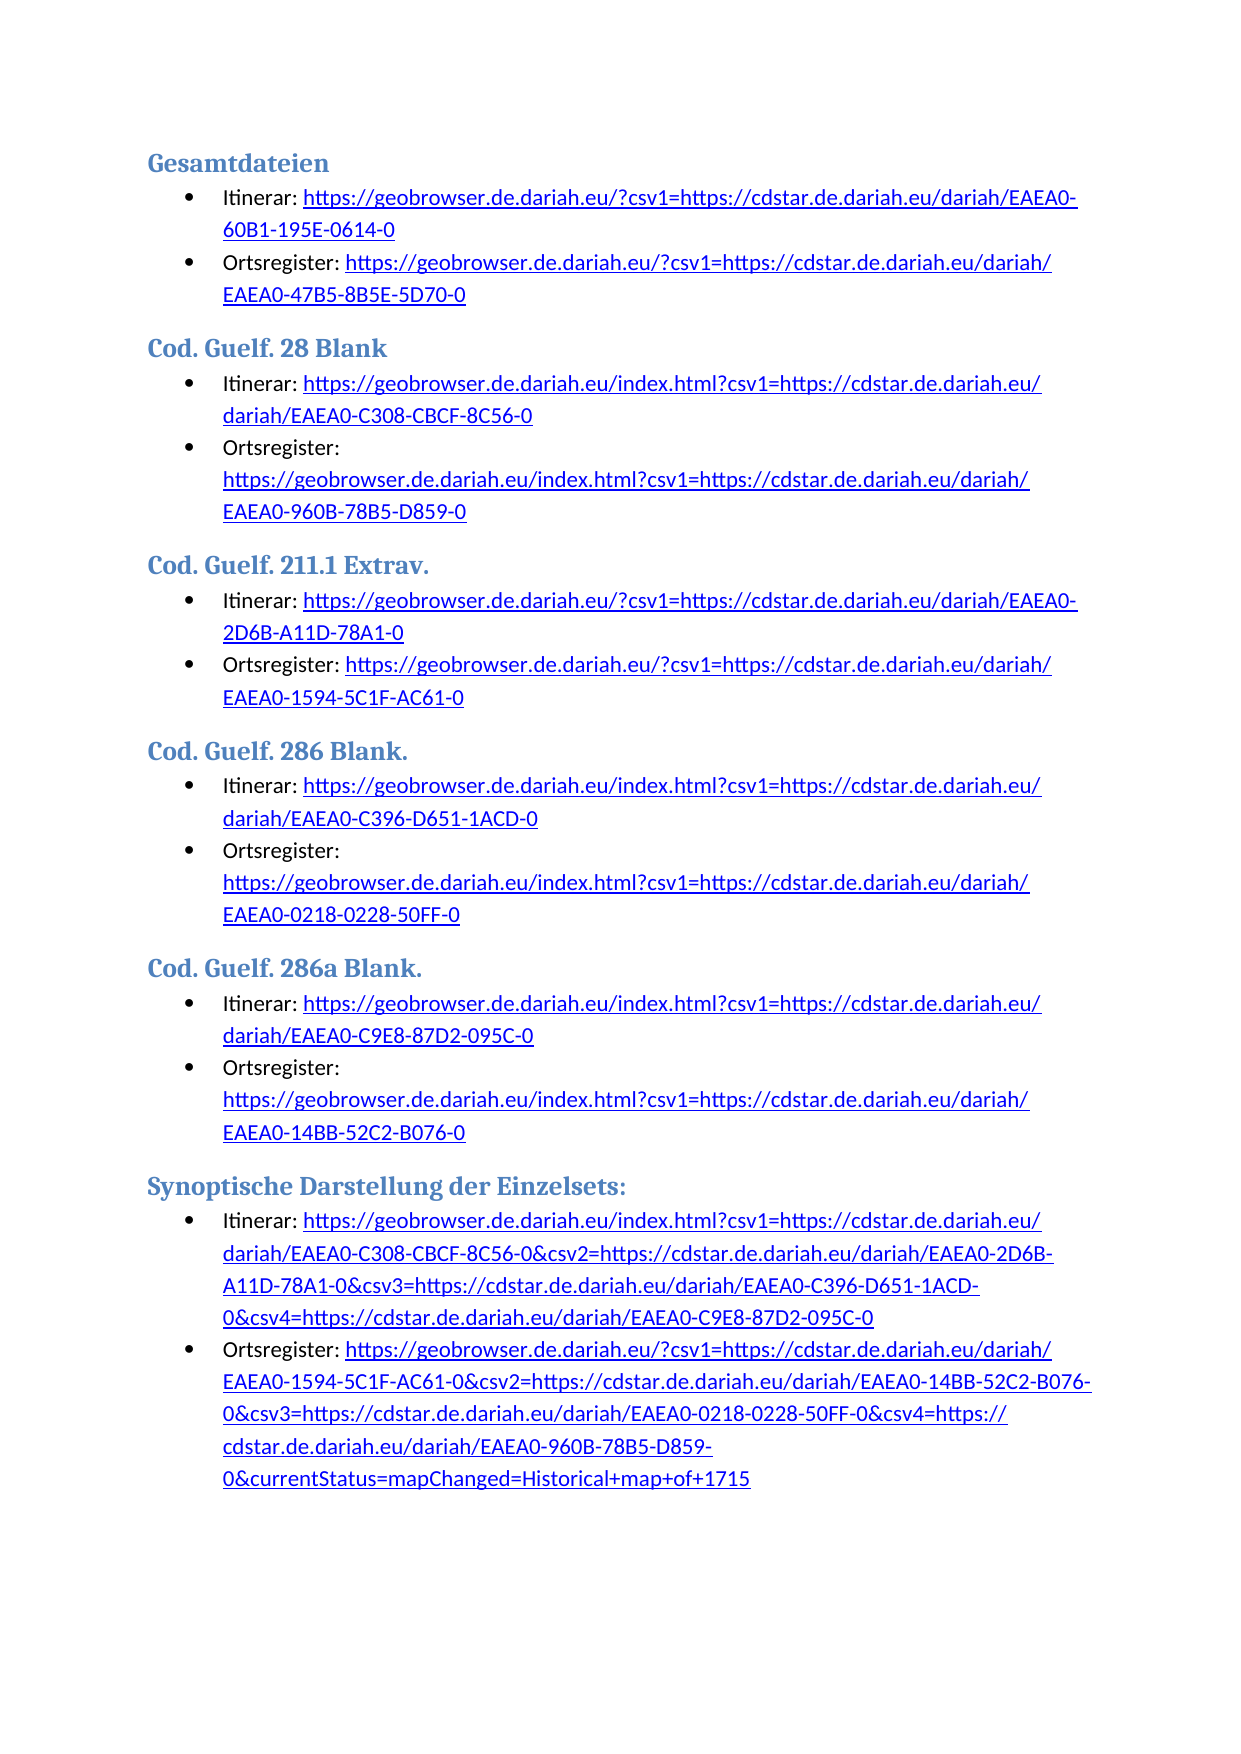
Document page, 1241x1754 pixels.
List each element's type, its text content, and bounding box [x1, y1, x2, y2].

subtitle Synoptische Darstellung der Einzelsets: [148, 1171, 1093, 1202]
list Itinerar: https://geobrowser.de.dariah.eu/?csv1=https://cdstar.de.dariah.eu/dariah/EAEA0-2D6B-A11D-78A1-0 [185, 586, 1093, 646]
list Itinerar: https://geobrowser.de.dariah.eu/index.html?csv1=https://cdstar.de.dariah.eu/dariah/EAEA0-C9E8-87D2-095C-0 [185, 989, 1093, 1049]
list Ortsregister: https://geobrowser.de.dariah.eu/index.html?csv1=https://cdstar.de.dariah.eu/dariah/EAEA0-960B-78B5-D859-0 [185, 433, 1093, 525]
list Itinerar: https://geobrowser.de.dariah.eu/index.html?csv1=https://cdstar.de.dariah.eu/dariah/EAEA0-C308-CBCF-8C56-0 [185, 369, 1093, 429]
subtitle Cod. Guelf. 211.1 Extrav. [148, 550, 1093, 582]
subtitle Cod. Guelf. 286a Blank. [148, 953, 1093, 984]
list Ortsregister: https://geobrowser.de.dariah.eu/?csv1=https://cdstar.de.dariah.eu/dariah/EAEA0-1594-5C1F-AC61-0 [185, 651, 1093, 711]
subtitle Gesamtdateien [148, 148, 1093, 179]
list Ortsregister: https://geobrowser.de.dariah.eu/index.html?csv1=https://cdstar.de.dariah.eu/dariah/EAEA0-14BB-52C2-B076-0 [185, 1053, 1093, 1146]
list Ortsregister: https://geobrowser.de.dariah.eu/?csv1=https://cdstar.de.dariah.eu/dariah/EAEA0-1594-5C1F-AC61-0&csv2=https://cdstar.de.dariah.eu/dariah/EAEA0-14BB-52C2-B076-0&csv3=https://cdstar.de.dariah.eu/dariah/EAEA0-0218-0228-50FF-0&csv4=https://cdstar.de.dariah.eu/dariah/EAEA0-960B-78B5-D859-0&currentStatus=mapChanged=Historical+map+of+1715 [185, 1335, 1093, 1492]
subtitle Cod. Guelf. 28 Blank [148, 333, 1093, 364]
list Itinerar: https://geobrowser.de.dariah.eu/index.html?csv1=https://cdstar.de.dariah.eu/dariah/EAEA0-C308-CBCF-8C56-0&csv2=https://cdstar.de.dariah.eu/dariah/EAEA0-2D6B-A11D-78A1-0&csv3=https://cdstar.de.dariah.eu/dariah/EAEA0-C396-D651-1ACD-0&csv4=https://cdstar.de.dariah.eu/dariah/EAEA0-C9E8-87D2-095C-0 [185, 1206, 1093, 1331]
list Itinerar: https://geobrowser.de.dariah.eu/index.html?csv1=https://cdstar.de.dariah.eu/dariah/EAEA0-C396-D651-1ACD-0 [185, 771, 1093, 832]
list Itinerar: https://geobrowser.de.dariah.eu/?csv1=https://cdstar.de.dariah.eu/dariah/EAEA0-60B1-195E-0614-0 [185, 183, 1093, 243]
list Ortsregister: https://geobrowser.de.dariah.eu/index.html?csv1=https://cdstar.de.dariah.eu/dariah/EAEA0-0218-0228-50FF-0 [185, 836, 1093, 928]
list Ortsregister: https://geobrowser.de.dariah.eu/?csv1=https://cdstar.de.dariah.eu/dariah/EAEA0-47B5-8B5E-5D70-0 [185, 248, 1093, 308]
subtitle Cod. Guelf. 286 Blank. [148, 736, 1093, 767]
